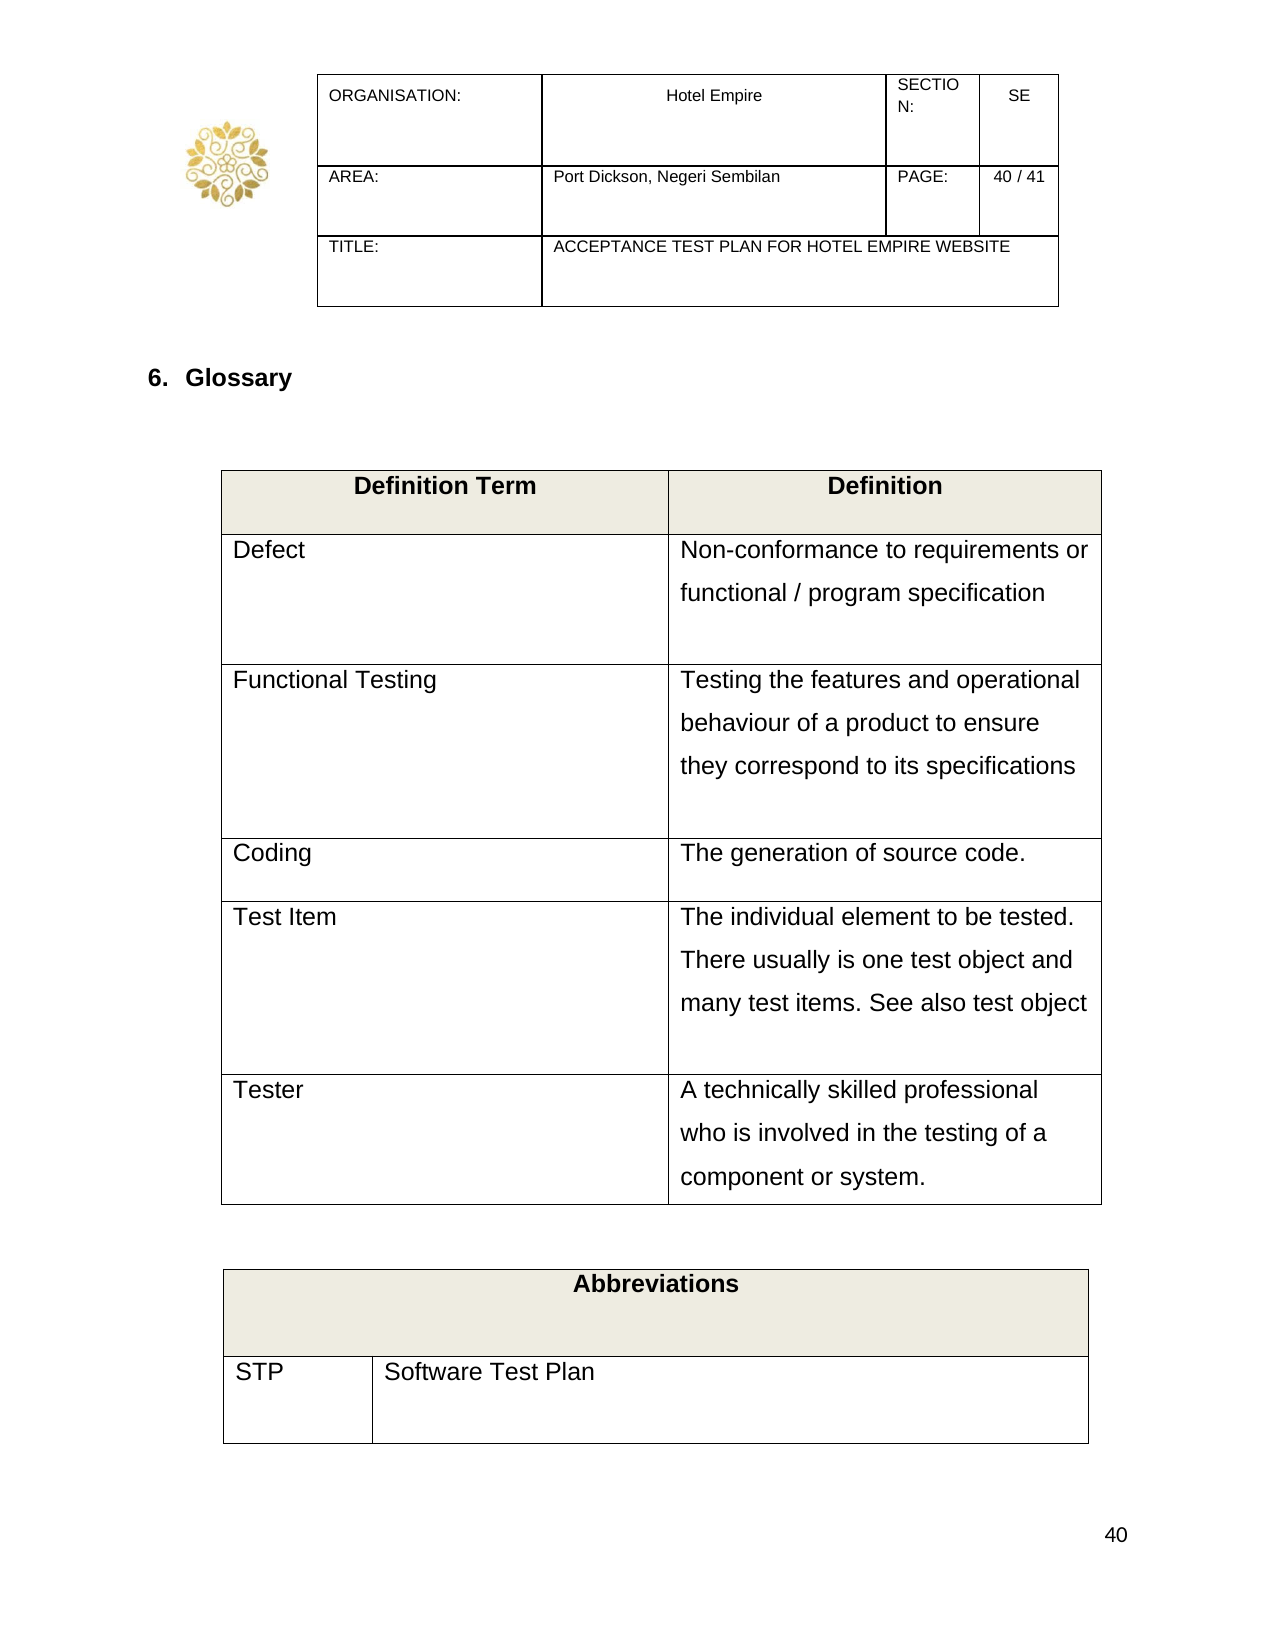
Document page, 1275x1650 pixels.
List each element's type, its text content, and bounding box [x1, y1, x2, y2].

table_cell Defect [222, 535, 668, 664]
table_cell Non-conformance to requirements or functional / program specification [669, 535, 1101, 664]
table_cell STP [224, 1357, 372, 1443]
table_cell The individual element to be tested. There usually is one test object and many test items. See also test object [669, 902, 1101, 1074]
table_cell Test Item [222, 902, 668, 1074]
table_cell Functional Testing [222, 665, 668, 837]
table_header Definition Term [222, 471, 668, 534]
picture [170, 109, 282, 221]
table_cell Coding [222, 839, 668, 901]
table_cell The generation of source code. [669, 839, 1101, 901]
table_cell Testing the features and operational behaviour of a product to ensure they correspond to its specifications [669, 665, 1101, 837]
table_header Definition [669, 471, 1101, 534]
table_cell Software Test Plan [373, 1357, 1088, 1443]
table_cell A technically skilled professional who is involved in the testing of a component or system. [669, 1075, 1101, 1203]
list Glossary [148, 363, 1127, 392]
table_header Abbreviations [224, 1270, 1088, 1356]
table_cell Tester [222, 1075, 668, 1203]
